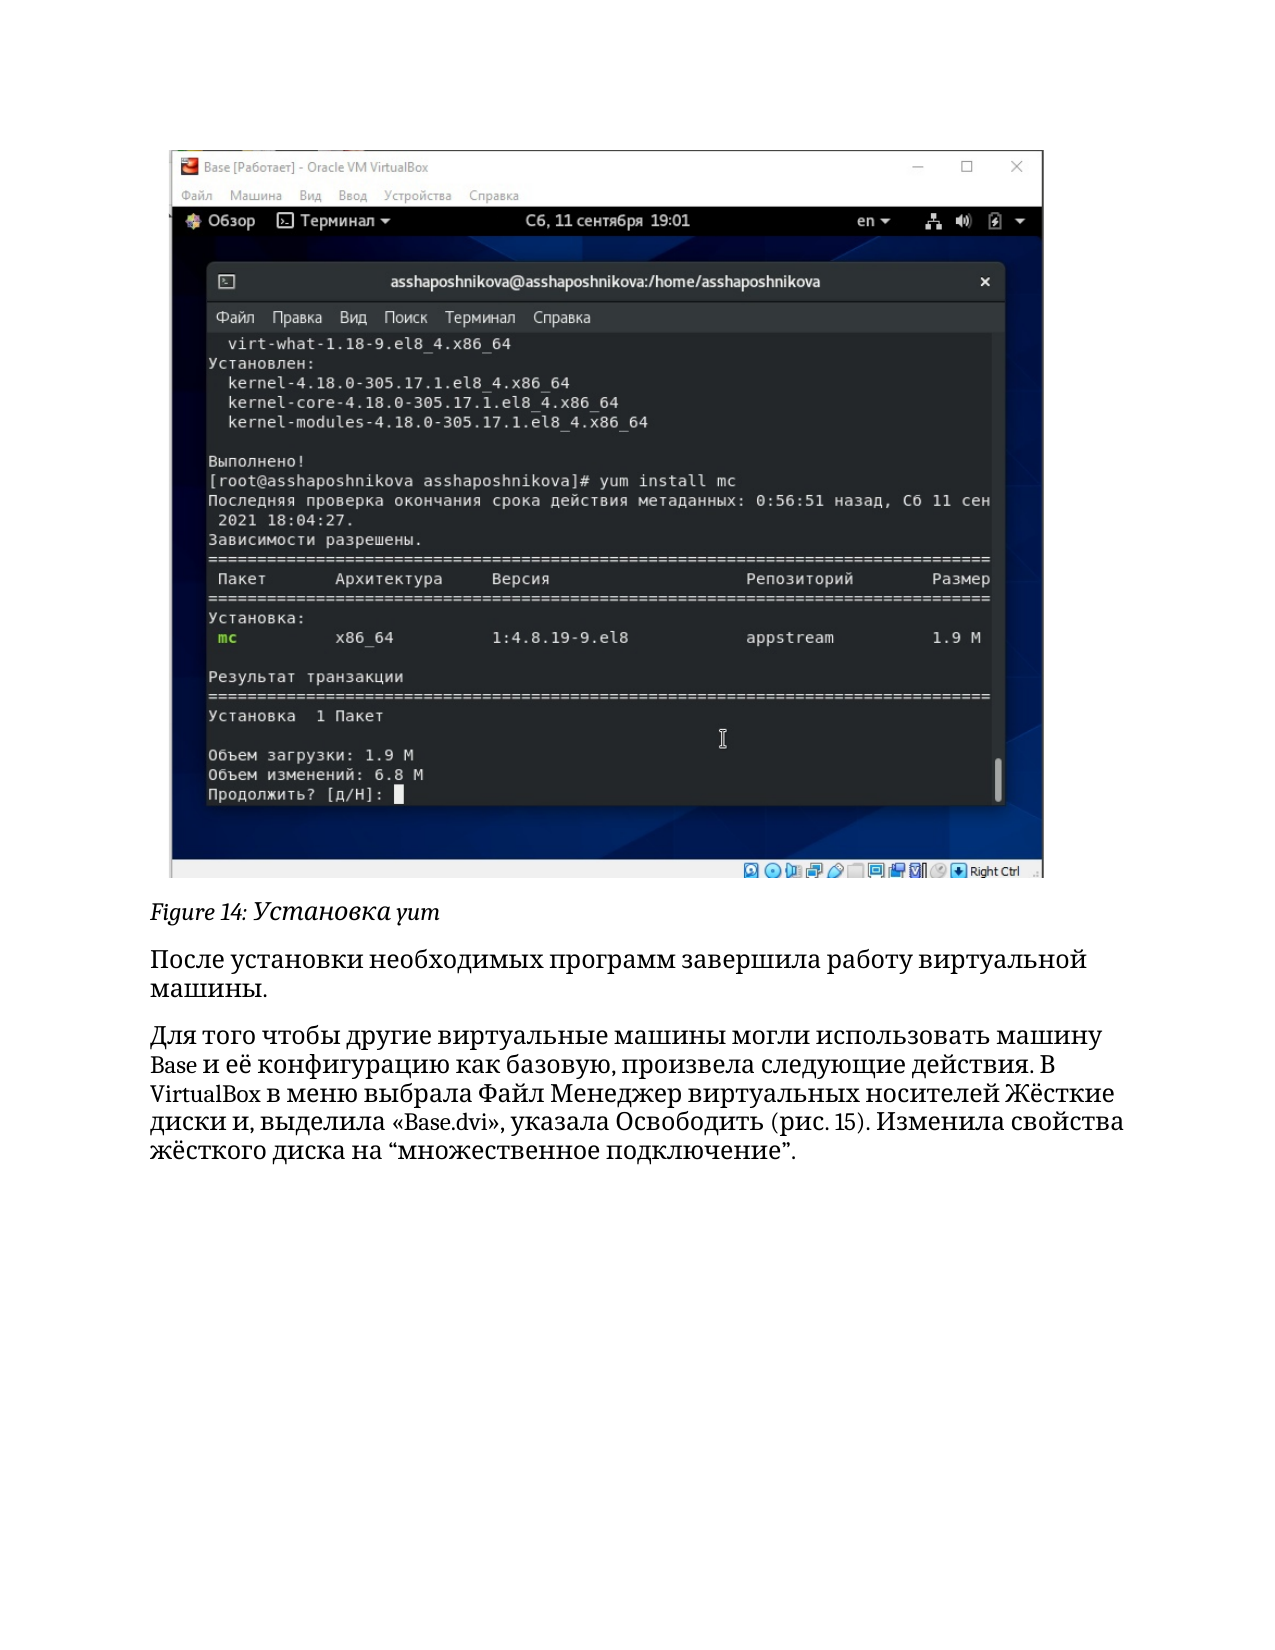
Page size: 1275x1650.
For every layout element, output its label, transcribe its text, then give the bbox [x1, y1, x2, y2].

text Figure 14: Установка yum [150, 898, 1125, 927]
text Для того чтобы другие виртуальные машины могли использовать машину Base и её конфигурацию как базовую, произвела следующие действия. В VirtualBox в меню выбрала Файл Менеджер виртуальных носителей Жёсткие диски и, выделила «Base.dvi», указала Освободить (рис. 15). Изменила свойства жёсткого диска на “множественное подключение”. [150, 1022, 1125, 1166]
text После установки необходимых программ завершила работу виртуальной машины. [150, 946, 1125, 1003]
picture [168, 150, 1044, 878]
